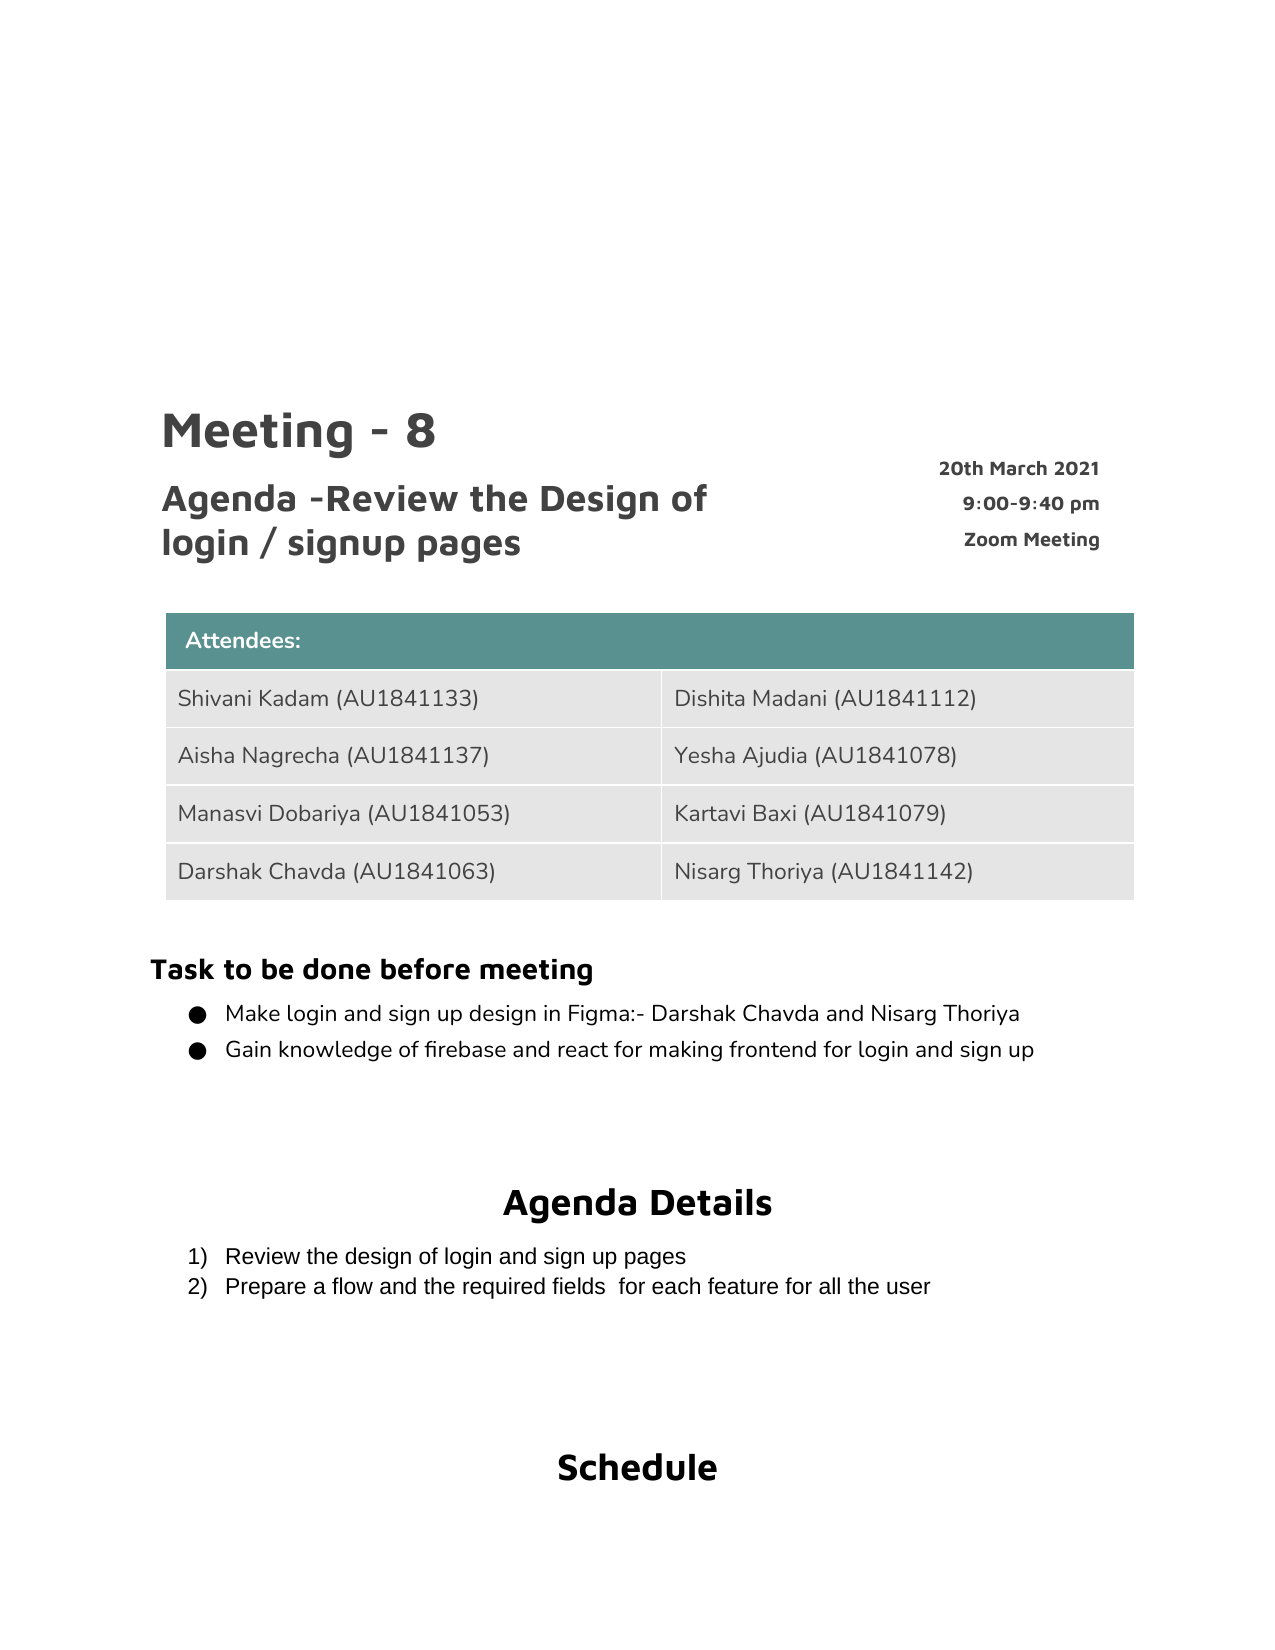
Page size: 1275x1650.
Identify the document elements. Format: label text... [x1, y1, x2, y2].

table_header 20th March 2021 9:00-9:40 pm Zoom Meeting [839, 400, 1216, 563]
table_cell Kartavi Baxi (AU1841079) [662, 786, 1134, 842]
table_cell Yesha Ajudia (AU1841078) [662, 728, 1134, 784]
list Review the design of login and sign up pages [187, 1243, 1125, 1269]
text Schedule [150, 1444, 1125, 1488]
table_header Meeting - 8 Agenda -Review the Design of login / signup pages [150, 400, 839, 563]
table_cell Manasvi Dobariya (AU1841053) [166, 786, 661, 842]
text Agenda Details [150, 1180, 1125, 1224]
table_cell Dishita Madani (AU1841112) [662, 671, 1134, 727]
table_cell Aisha Nagrecha (AU1841137) [166, 728, 661, 784]
list Make login and sign up design in Figma:- Darshak Chavda and Nisarg Thoriya [187, 998, 1125, 1030]
table_cell Nisarg Thoriya (AU1841142) [662, 844, 1134, 900]
table_cell Darshak Chavda (AU1841063) [166, 844, 661, 900]
table_cell Shivani Kadam (AU1841133) [166, 671, 661, 727]
list Prepare a flow and the required fields for each feature for all the user [187, 1273, 1125, 1299]
table_header Attendees: [166, 613, 1134, 669]
list Gain knowledge of firebase and react for making frontend for login and sign up [187, 1034, 1125, 1066]
subtitle Task to be done before meeting [150, 952, 1128, 986]
